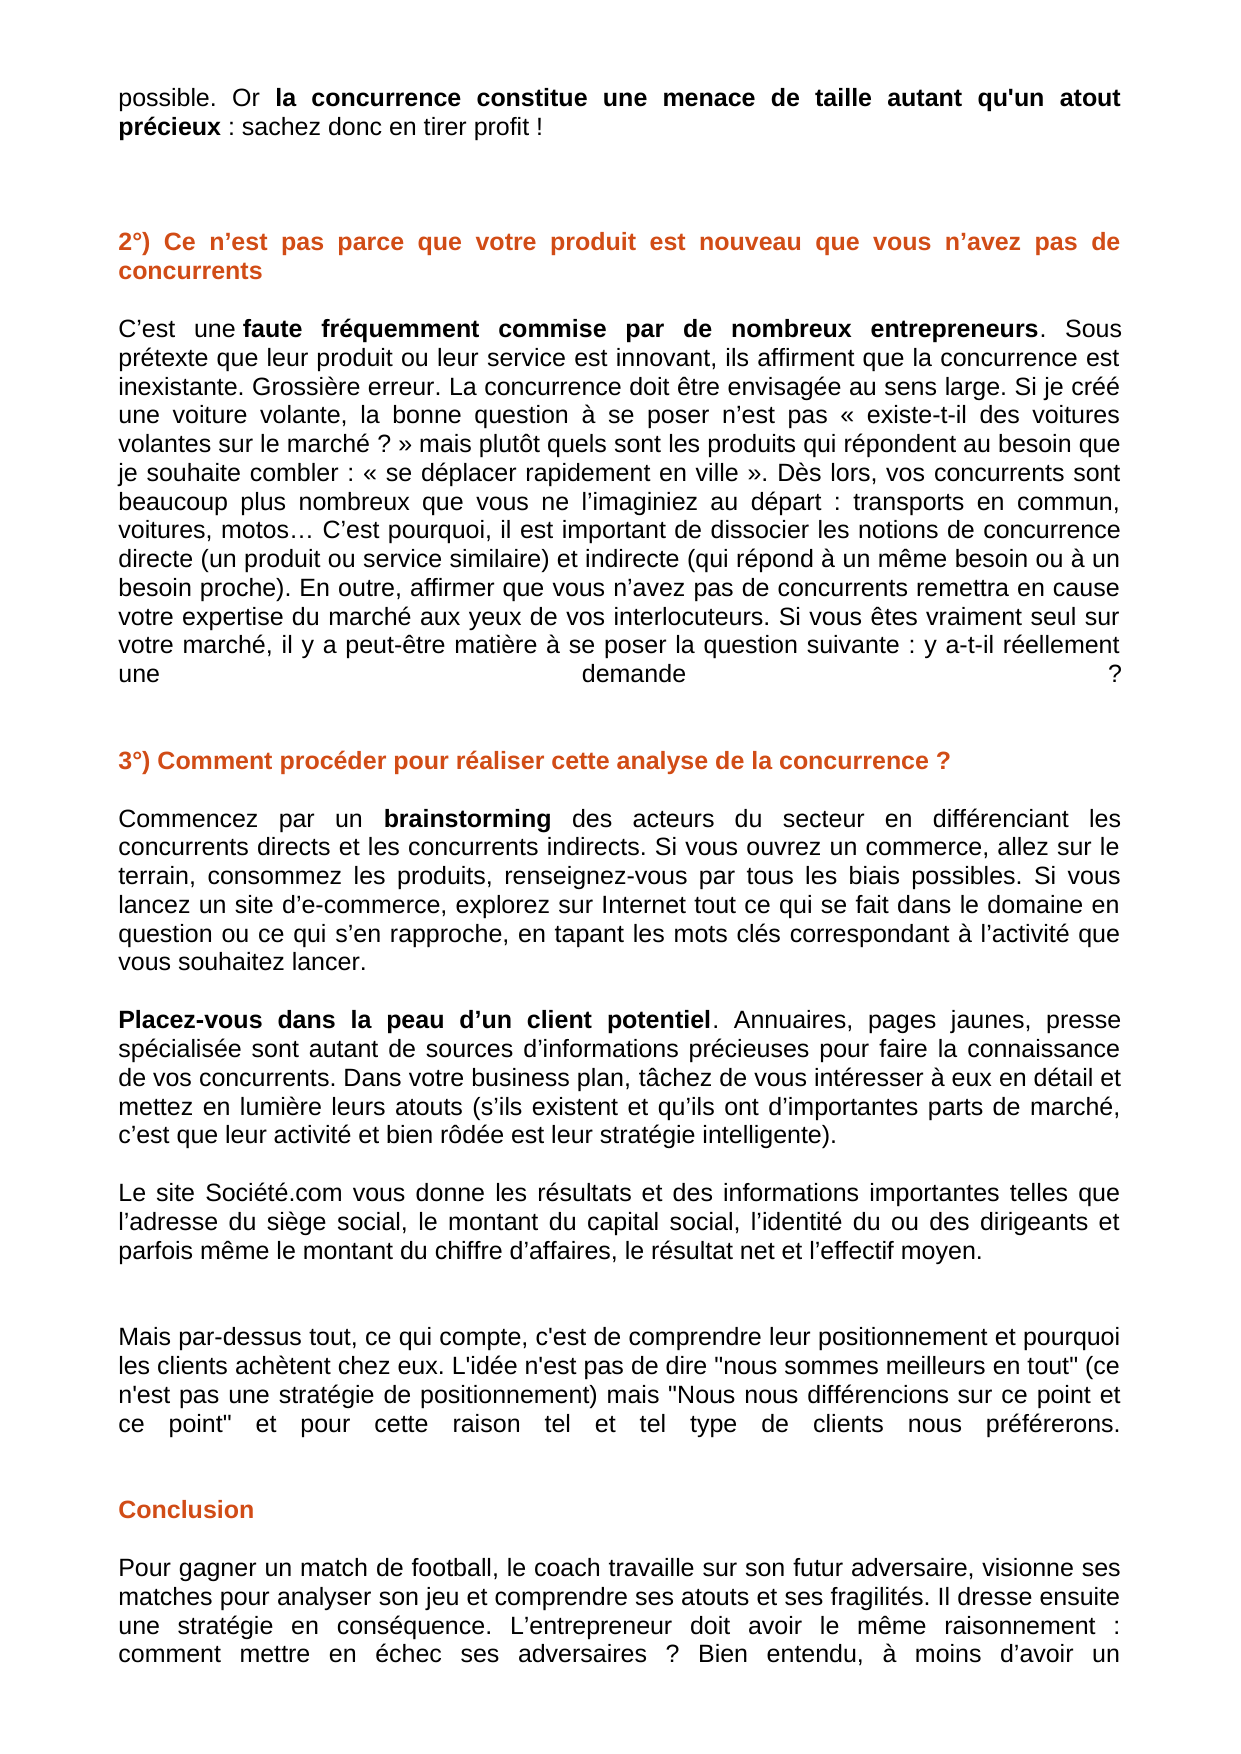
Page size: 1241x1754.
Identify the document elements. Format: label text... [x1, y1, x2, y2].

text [118, 83, 1122, 140]
text 3°) Comment procéder pour réaliser cette analyse de la concurrence ? [118, 746, 1122, 774]
text Le site Société.com vous donne les résultats et des informations importantes telles que l’adresse du siège social, le montant du capital social, l’identité du ou des dirigeants et parfois même le montant du chiffre d’affaires, le résultat net et l’effectif moyen. [118, 1178, 1122, 1264]
text C’est une faute fréquemment commise par de nombreux entrepreneurs. Sous prétexte que leur produit ou leur service est innovant, ils affirment que la concurrence est inexistante. Grossière erreur. La concurrence doit être envisagée au sens large. Si je créé une voiture volante, la bonne question à se poser n’est pas « existe-t-il des voitures volantes sur le marché ? » mais plutôt quels sont les produits qui répondent au besoin que je souhaite combler : « se déplacer rapidement en ville ». Dès lors, vos concurrents sont beaucoup plus nombreux que vous ne l’imaginiez au départ : transports en commun, voitures, motos… C’est pourquoi, il est important de dissocier les notions de concurrence directe (un produit ou service similaire) et indirecte (qui répond à un même besoin ou à un besoin proche). En outre, affirmer que vous n’avez pas de concurrents remettra en cause votre expertise du marché aux yeux de vos interlocuteurs. Si vous êtes vraiment seul sur votre marché, il y a peut-être matière à se poser la question suivante : y a-t-il réellement une demande ? [118, 314, 1122, 716]
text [118, 1553, 1122, 1668]
text Commencez par un brainstorming des acteurs du secteur en différenciant les concurrents directs et les concurrents indirects. Si vous ouvrez un commerce, allez sur le terrain, consommez les produits, renseignez-vous par tous les biais possibles. Si vous lancez un site d’e-commerce, explorez sur Internet tout ce qui se fait dans le domaine en question ou ce qui s’en rapproche, en tapant les mots clés correspondant à l’activité que vous souhaitez lancer. [118, 803, 1122, 976]
text Conclusion [118, 1495, 1122, 1524]
text Mais par-dessus tout, ce qui compte, c'est de comprendre leur positionnement et pourquoi les clients achètent chez eux. L'idée n'est pas de dire "nous sommes meilleurs en tout" (ce n'est pas une stratégie de positionnement) mais "Nous nous différencions sur ce point et ce point" et pour cette raison tel et tel type de clients nous préférerons. [118, 1293, 1122, 1466]
text Placez-vous dans la peau d’un client potentiel. Annuaires, pages jaunes, presse spécialisée sont autant de sources d’informations précieuses pour faire la connaissance de vos concurrents. Dans votre business plan, tâchez de vous intéresser à eux en détail et mettez en lumière leurs atouts (s’ils existent et qu’ils ont d’importantes parts de marché, c’est que leur activité et bien rôdée est leur stratégie intelligente). [118, 1005, 1122, 1149]
text 2°) Ce n’est pas parce que votre produit est nouveau que vous n’avez pas de concurrents [118, 227, 1122, 285]
